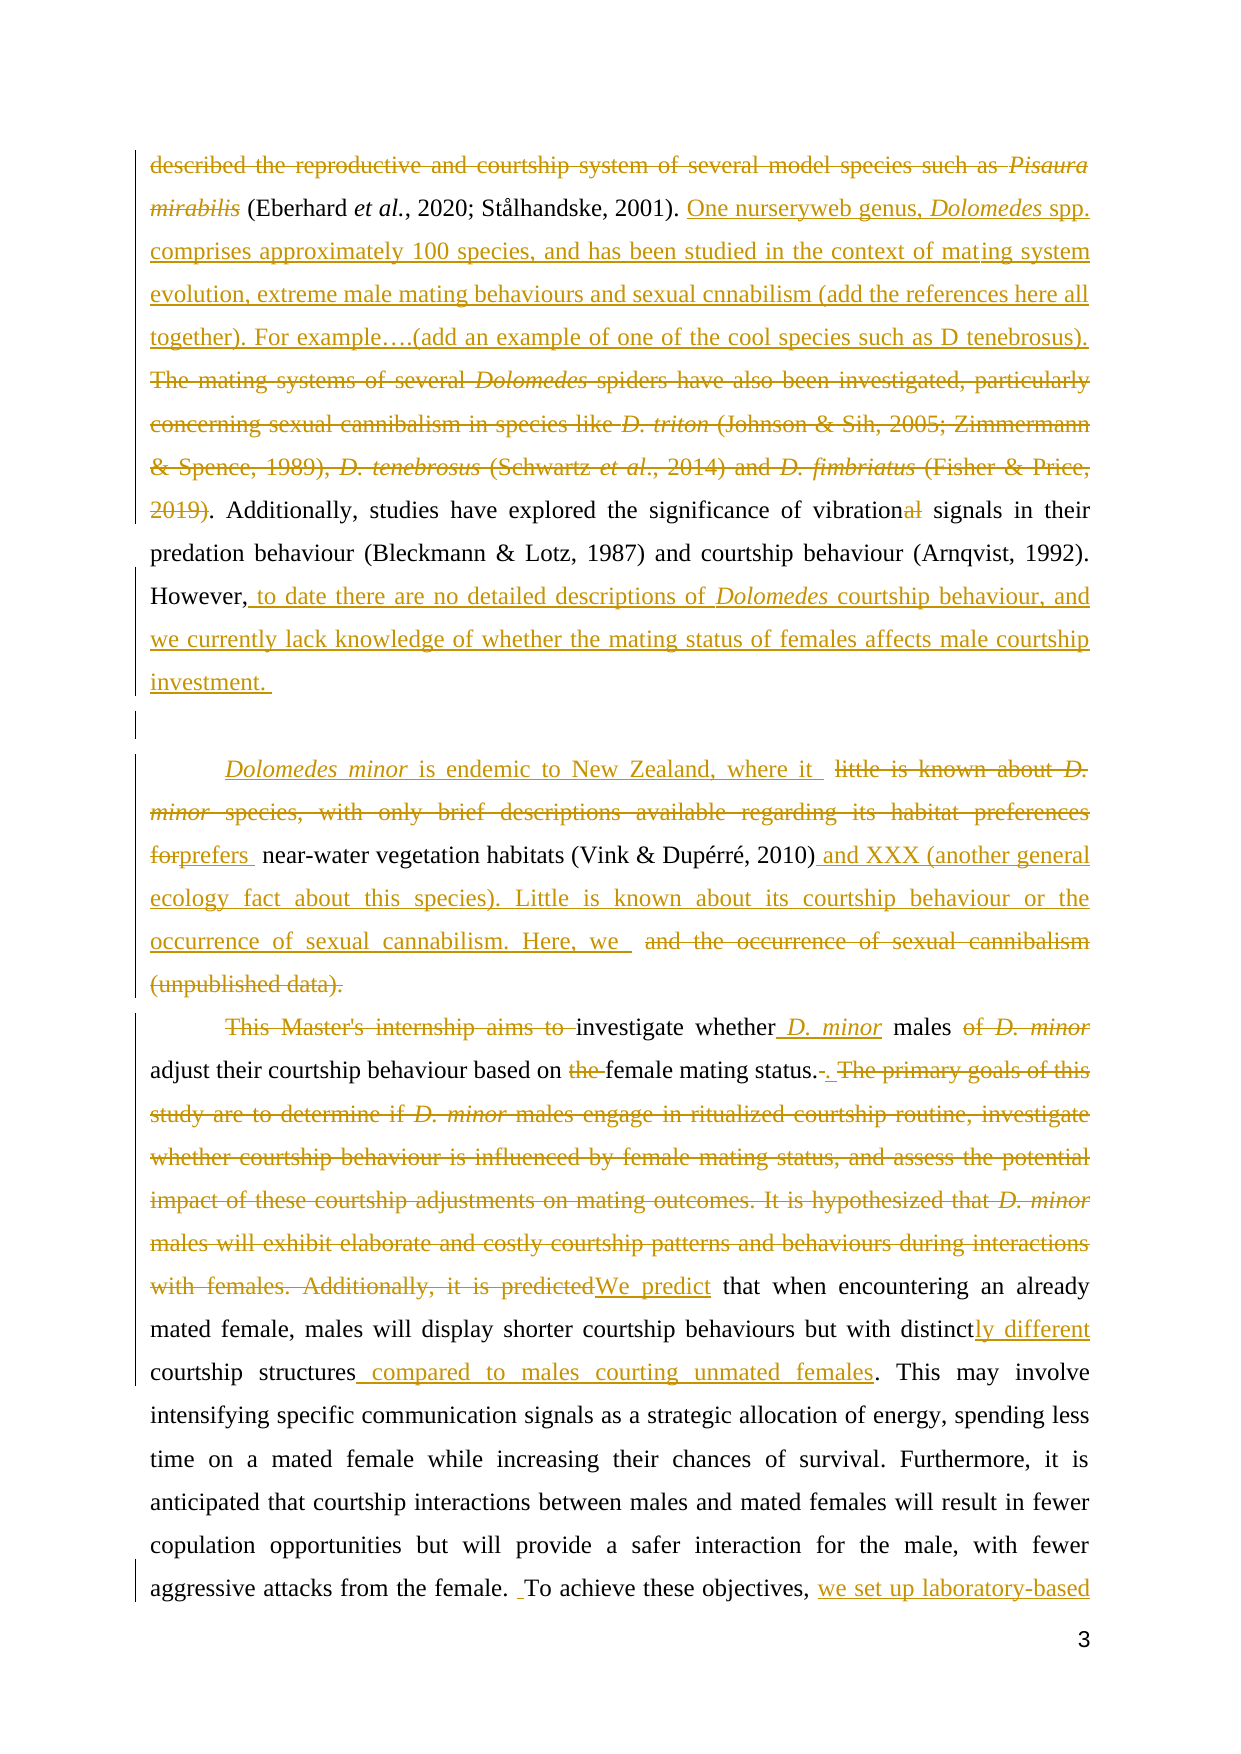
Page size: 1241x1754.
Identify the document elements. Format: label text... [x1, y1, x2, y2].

text near-water vegetation habitats (Vink & Dupérré, 2010) [150, 909, 1090, 998]
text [150, 150, 1090, 381]
text near-water vegetation habitats (Vink & Dupérré, 2010) [150, 754, 1090, 812]
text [150, 1245, 1090, 1602]
text near-water vegetation habitats (Vink & Dupérré, 2010) [150, 814, 1090, 908]
